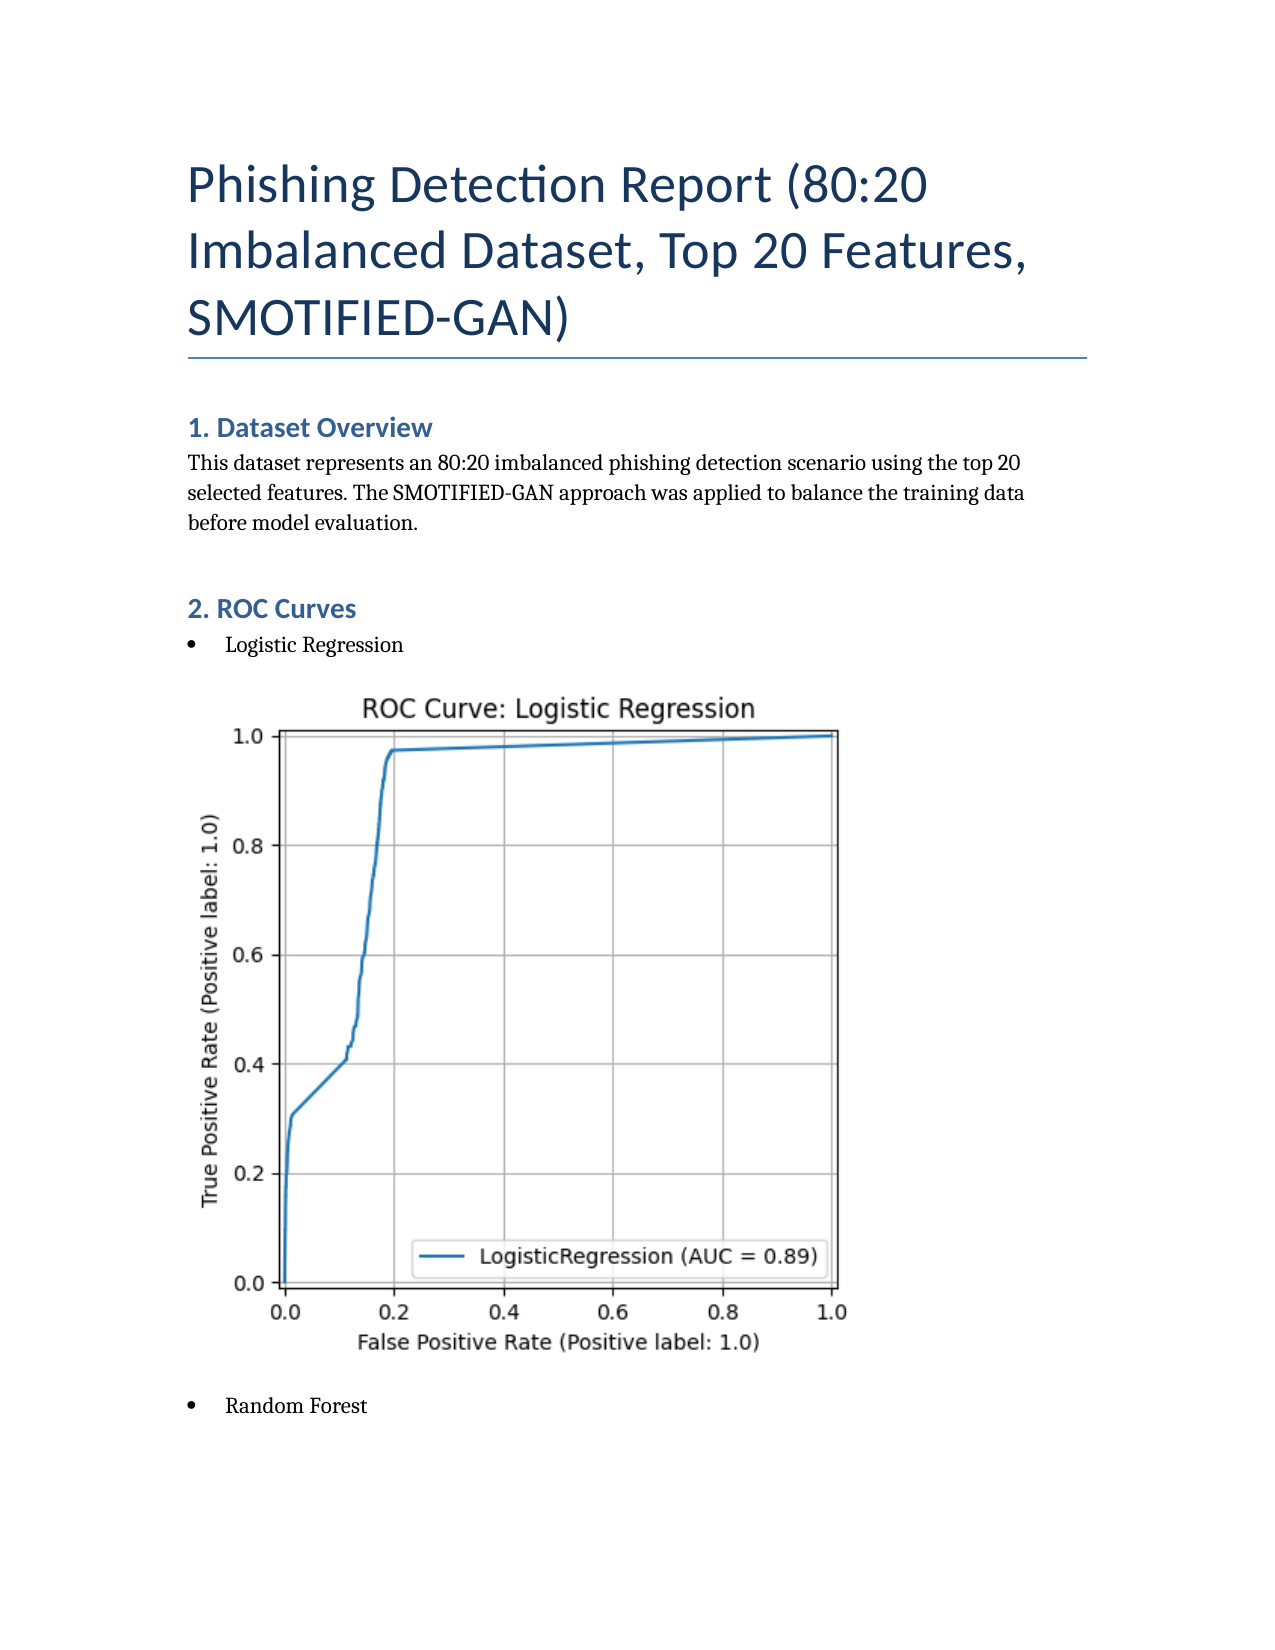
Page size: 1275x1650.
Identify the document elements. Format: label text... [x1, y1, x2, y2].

list Logistic Regression [187, 631, 1087, 658]
list Random Forest [187, 1393, 1087, 1419]
text This dataset represents an 80:20 imbalanced phishing detection scenario using the top 20 selected features. The SMOTIFIED-GAN approach was applied to balance the training data before model evaluation. [187, 450, 1087, 537]
title Phishing Detection Report (80:20 Imbalanced Dataset, Top 20 Features, SMOTIFIED-GAN) [187, 150, 1087, 359]
picture [187, 682, 863, 1368]
subtitle 2. ROC Curves [187, 590, 1087, 626]
subtitle 1. Dataset Overview [187, 409, 1087, 444]
